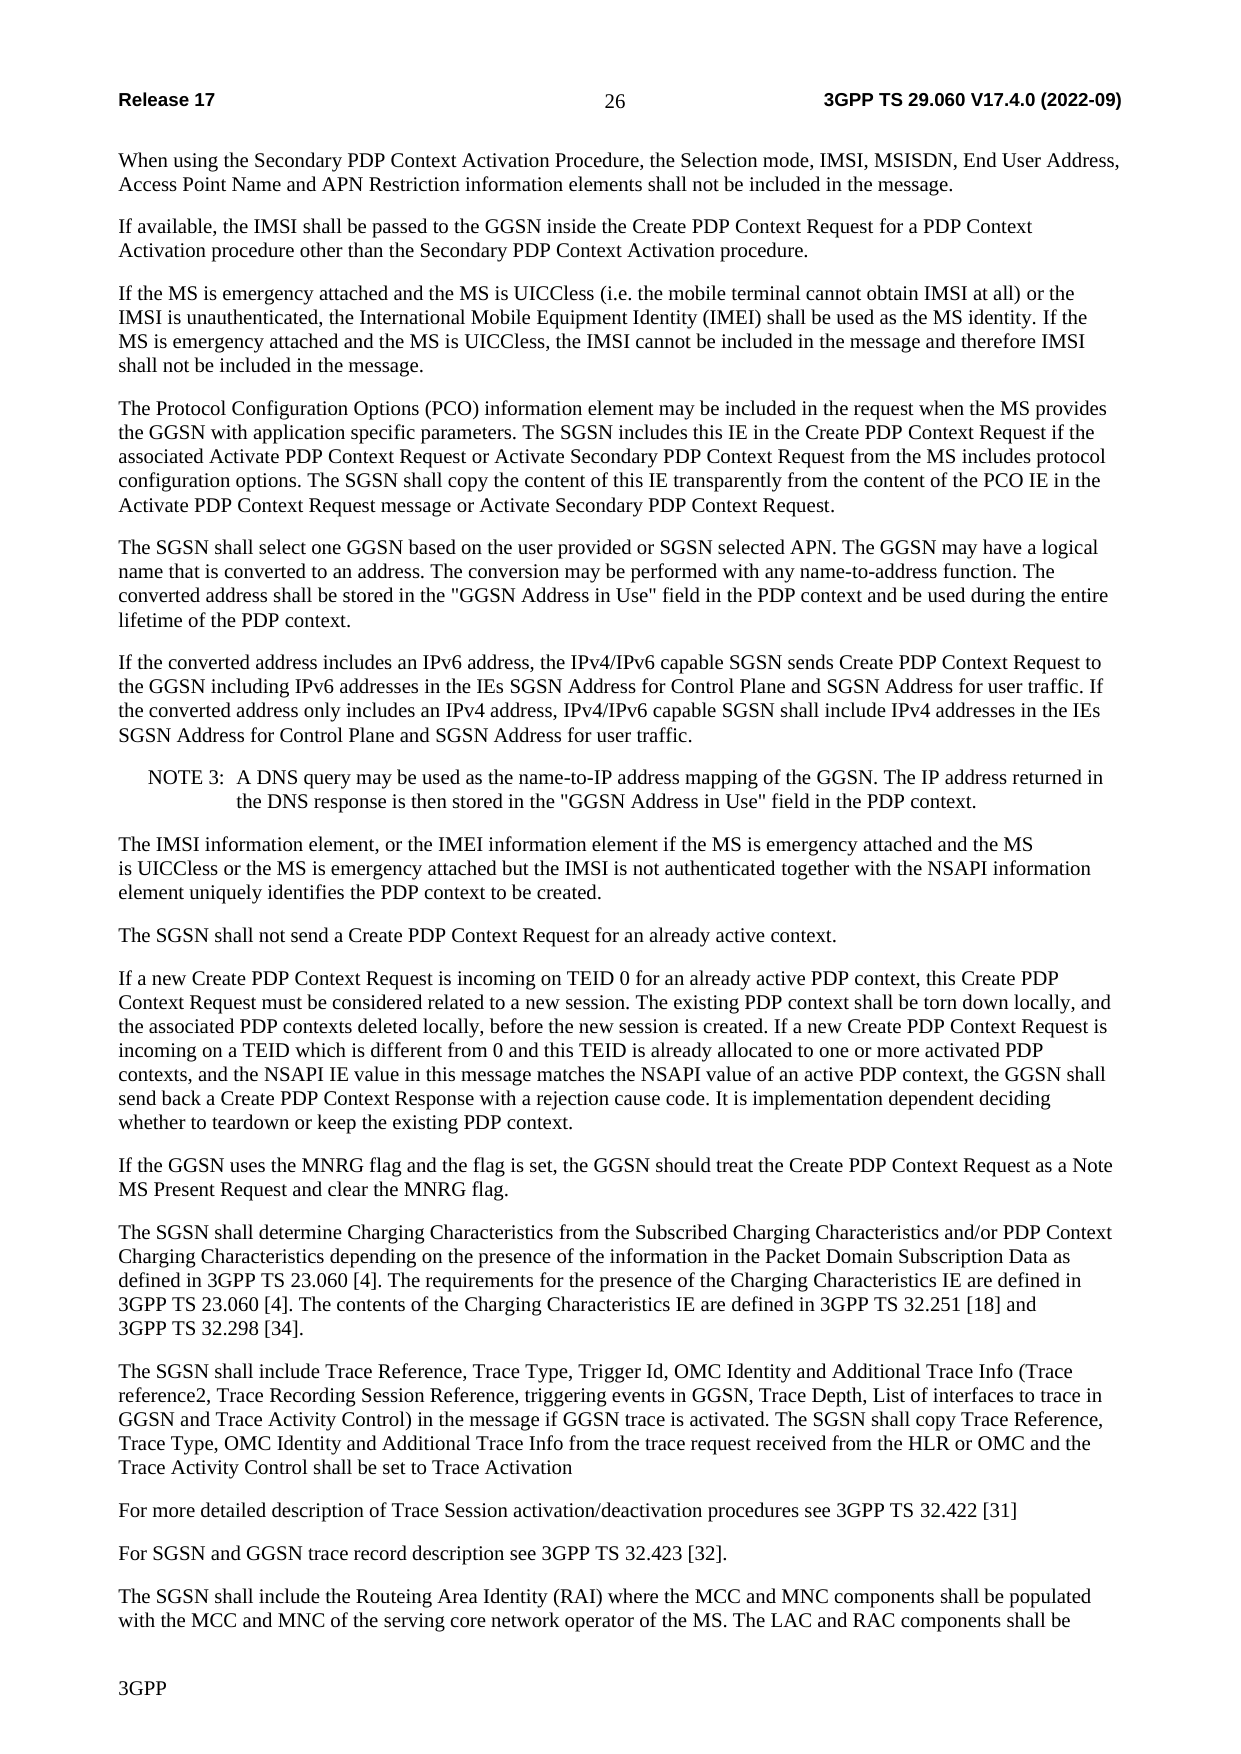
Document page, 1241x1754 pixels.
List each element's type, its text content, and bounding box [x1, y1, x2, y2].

text The SGSN shall select one GGSN based on the user provided or SGSN selected APN. The GGSN may have a logical name that is converted to an address. The conversion may be performed with any name-to-address function. The converted address shall be stored in the "GGSN Address in Use" field in the PDP context and be used during the entire lifetime of the PDP context. [118, 535, 1122, 632]
text The SGSN shall not send a Create PDP Context Request for an already active context. [118, 923, 1122, 947]
text For more detailed description of Trace Session activation/deactivation procedures see 3GPP TS 32.422 [31] [118, 1498, 1122, 1522]
text The SGSN shall determine Charging Characteristics from the Subscribed Charging Characteristics and/or PDP Context Charging Characteristics depending on the presence of the information in the Packet Domain Subscription Data as defined in 3GPP TS 23.060 [4]. The requirements for the presence of the Charging Characteristics IE are defined in 3GPP TS 23.060 [4]. The contents of the Charging Characteristics IE are defined in 3GPP TS 32.251 [18] and 3GPP TS 32.298 [34]. [118, 1220, 1122, 1340]
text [118, 1584, 1122, 1632]
text If the MS is emergency attached and the MS is UICCless (i.e. the mobile terminal cannot obtain IMSI at all) or the IMSI is unauthenticated, the International Mobile Equipment Identity (IMEI) shall be used as the MS identity. If the MS is emergency attached and the MS is UICCless, the IMSI cannot be included in the message and therefore IMSI shall not be included in the message. [118, 281, 1122, 377]
text If a new Create PDP Context Request is incoming on TEID 0 for an already active PDP context, this Create PDP Context Request must be considered related to a new session. The existing PDP context shall be torn down locally, and the associated PDP contexts deleted locally, before the new session is created. If a new Create PDP Context Request is incoming on a TEID which is different from 0 and this TEID is already allocated to one or more activated PDP contexts, and the NSAPI IE value in this message matches the NSAPI value of an active PDP context, the GGSN shall send back a Create PDP Context Response with a rejection cause code. It is implementation dependent deciding whether to teardown or keep the existing PDP context. [118, 966, 1122, 1134]
text The SGSN shall include Trace Reference, Trace Type, Trigger Id, OMC Identity and Additional Trace Info (Trace reference2, Trace Recording Session Reference, triggering events in GGSN, Trace Depth, List of interfaces to trace in GGSN and Trace Activity Control) in the message if GGSN trace is activated. The SGSN shall copy Trace Reference, Trace Type, OMC Identity and Additional Trace Info from the trace request received from the HLR or OMC and the Trace Activity Control shall be set to Trace Activation [118, 1359, 1122, 1479]
text For SGSN and GGSN trace record description see 3GPP TS 32.423 [32]. [118, 1541, 1122, 1565]
text NOTE 3: A DNS query may be used as the name-to-IP address mapping of the GGSN. The IP address returned in the DNS response is then stored in the "GGSN Address in Use" field in the PDP context. [148, 765, 1122, 813]
text The IMSI information element, or the IMEI information element if the MS is emergency attached and the MS is UICCless or the MS is emergency attached but the IMSI is not authenticated together with the NSAPI information element uniquely identifies the PDP context to be created. [118, 832, 1122, 904]
text If the converted address includes an IPv6 address, the IPv4/IPv6 capable SGSN sends Create PDP Context Request to the GGSN including IPv6 addresses in the IEs SGSN Address for Control Plane and SGSN Address for user traffic. If the converted address only includes an IPv4 address, IPv4/IPv6 capable SGSN shall include IPv4 addresses in the IEs SGSN Address for Control Plane and SGSN Address for user traffic. [118, 650, 1122, 747]
text The Protocol Configuration Options (PCO) information element may be included in the request when the MS provides the GGSN with application specific parameters. The SGSN includes this IE in the Create PDP Context Request if the associated Activate PDP Context Request or Activate Secondary PDP Context Request from the MS includes protocol configuration options. The SGSN shall copy the content of this IE transparently from the content of the PCO IE in the Activate PDP Context Request message or Activate Secondary PDP Context Request. [118, 396, 1122, 517]
text If the GGSN uses the MNRG flag and the flag is set, the GGSN should treat the Create PDP Context Request as a Note MS Present Request and clear the MNRG flag. [118, 1153, 1122, 1201]
text If available, the IMSI shall be passed to the GGSN inside the Create PDP Context Request for a PDP Context Activation procedure other than the Secondary PDP Context Activation procedure. [118, 214, 1122, 262]
text When using the Secondary PDP Context Activation Procedure, the Selection mode, IMSI, MSISDN, End User Address, Access Point Name and APN Restriction information elements shall not be included in the message. [118, 147, 1122, 196]
